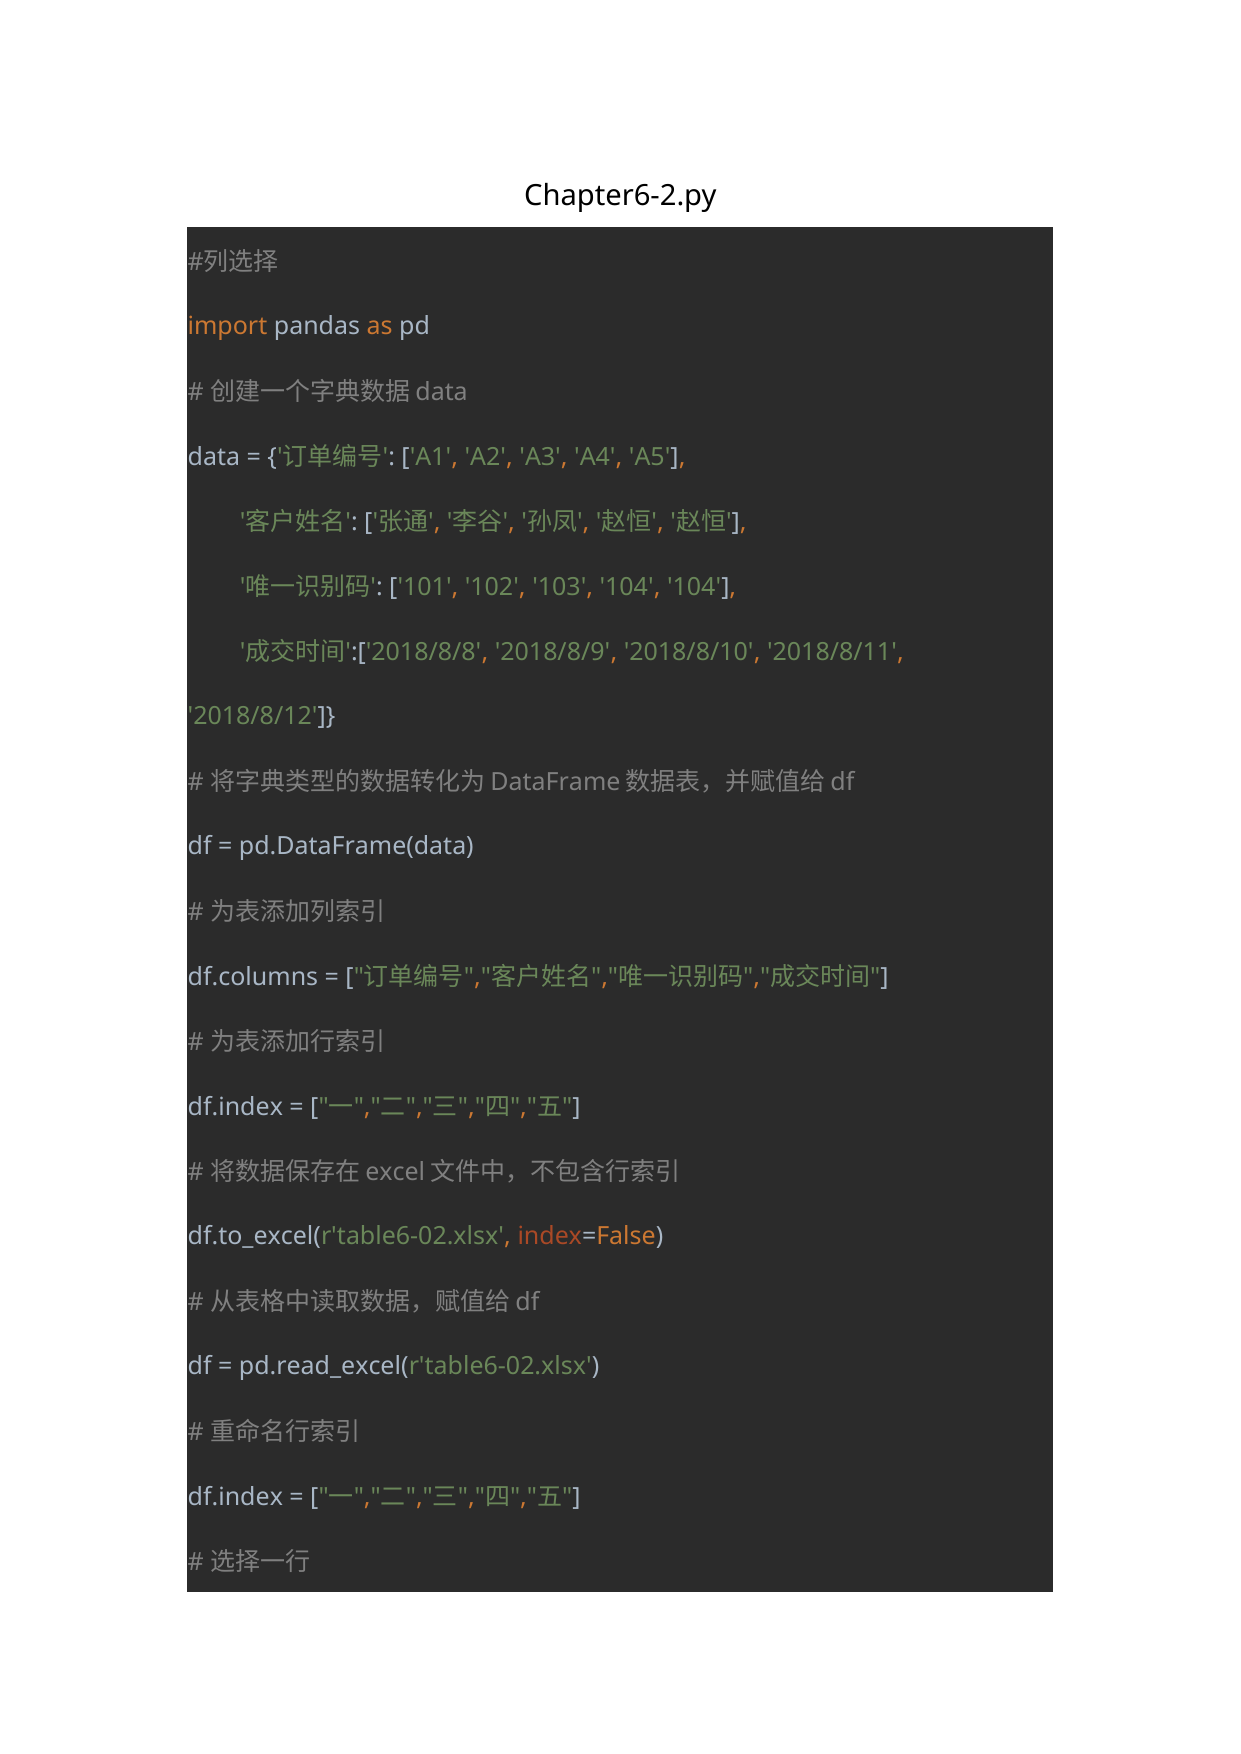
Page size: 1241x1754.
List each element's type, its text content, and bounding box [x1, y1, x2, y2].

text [187, 227, 1053, 1592]
text Chapter6-2.py [187, 162, 1053, 227]
